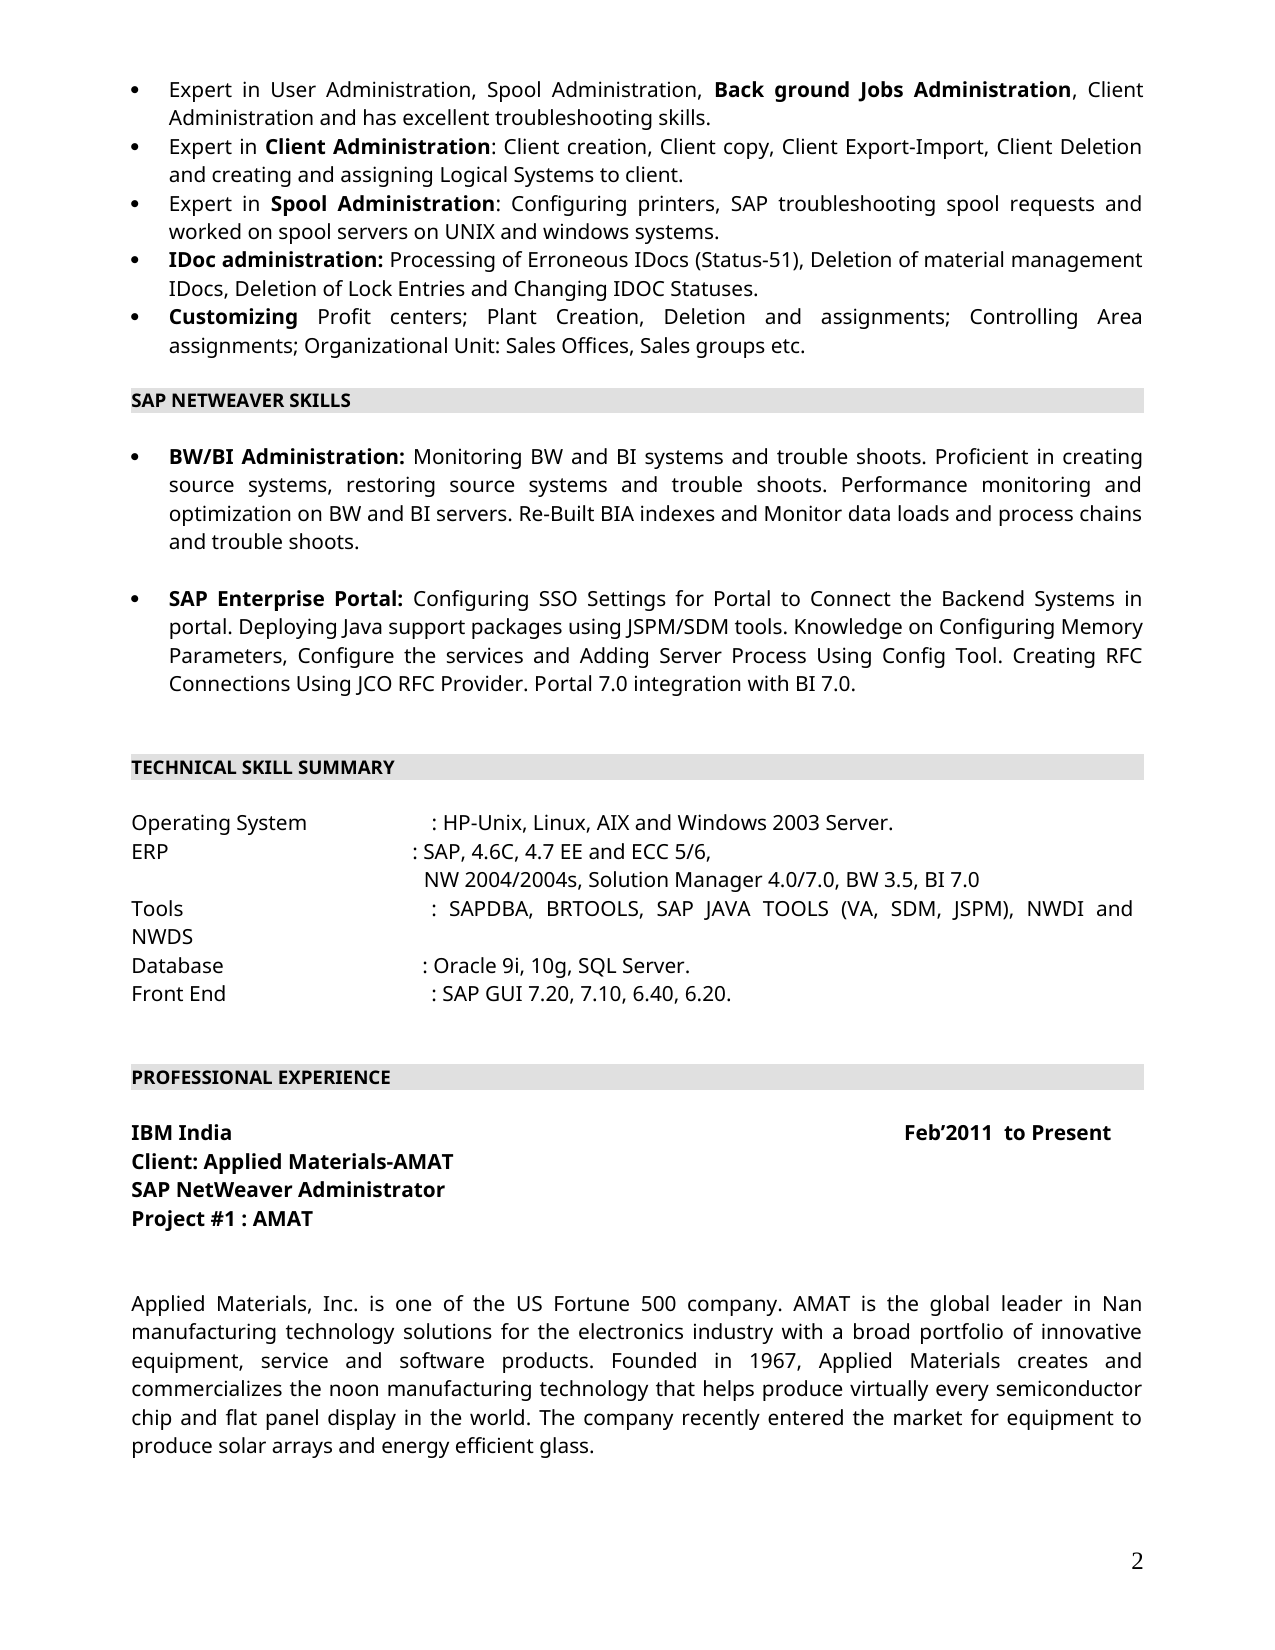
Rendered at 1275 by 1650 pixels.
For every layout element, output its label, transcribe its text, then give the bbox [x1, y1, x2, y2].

text PROFESSIONAL EXPERIENCE [131, 1064, 1144, 1090]
list BW/BI Administration: Monitoring BW and BI systems and trouble shoots. Proficient in creating source systems, restoring source systems and trouble shoots. Performance monitoring and optimization on BW and BI servers. Re-Built BIA indexes and Monitor data loads and process chains and trouble shoots. [131, 442, 1144, 556]
list Expert in Client Administration: Client creation, Client copy, Client Export-Import, Client Deletion and creating and assigning Logical Systems to client. [131, 132, 1144, 189]
text Front End : SAP GUI 7.20, 7.10, 6.40, 6.20. [131, 979, 1134, 1008]
text Applied Materials, Inc. is one of the US Fortune 500 company. AMAT is the global leader in manufacturing technology solutions for the electronics industry with a broad portfolio of innovative equipment, service and software products. Founded in 1967, Applied Materials creates and commercializes the noon manufacturing technology that helps produce virtually every semiconductor chip and flat panel display in the world. The company recently entered the market for equipment to produce solar arrays and energy efficient glass. [131, 1289, 1144, 1460]
text Client: Applied Materials-AMAT [131, 1147, 1144, 1175]
text TECHNICAL SKILL SUMMARY [131, 754, 1144, 780]
text Tools : SAPDBA, BRTOOLS, SAP JAVA TOOLS (VA, SDM, JSPM), NWDI and NWDS [131, 894, 1134, 951]
list Customizing Profit centers; Plant Creation, Deletion and assignments; Controlling Area assignments; Organizational Unit: Sales Offices, Sales groups etc. [131, 302, 1144, 359]
text IBM India Feb’2011 to Present [131, 1118, 1144, 1147]
list Expert in User Administration, Spool Administration, Back ground Jobs Administration, Client Administration and has excellent troubleshooting skills. [131, 75, 1144, 132]
text ERP : SAP, 4.6C, 4.7 EE and ECC 5/6, [131, 837, 1134, 865]
text Project #1 : AMAT [131, 1204, 1144, 1232]
text SAP NETWEAVER SKILLS [131, 388, 1144, 413]
list Expert in Spool Administration: Configuring printers, SAP troubleshooting spool requests and worked on spool servers on UNIX and windows systems. [131, 189, 1144, 246]
list IDoc administration: Processing of Erroneous IDocs (Status-51), Deletion of material management IDocs, Deletion of Lock Entries and Changing IDOC Statuses. [131, 246, 1144, 302]
text Operating System : HP-Unix, Linux, AIX and Windows 2003 Server. [131, 808, 1134, 837]
text SAP NetWeaver Administrator [131, 1175, 1144, 1204]
text Database : Oracle 9i, 10g, SQL Server. [131, 951, 1134, 979]
list SAP Enterprise Portal: Configuring SSO Settings for Portal to Connect the Backend Systems in portal. Deploying Java support packages using JSPM/SDM tools. Knowledge on Configuring Memory Parameters, Configure the services and Adding Server Process Using Config Tool. Creating RFC Connections Using JCO RFC Provider. Portal 7.0 integration with BI 7.0. [131, 584, 1144, 698]
text NW 2004/2004s, Solution Manager 4.0/7.0, BW 3.5, BI 7.0 [131, 865, 1134, 894]
